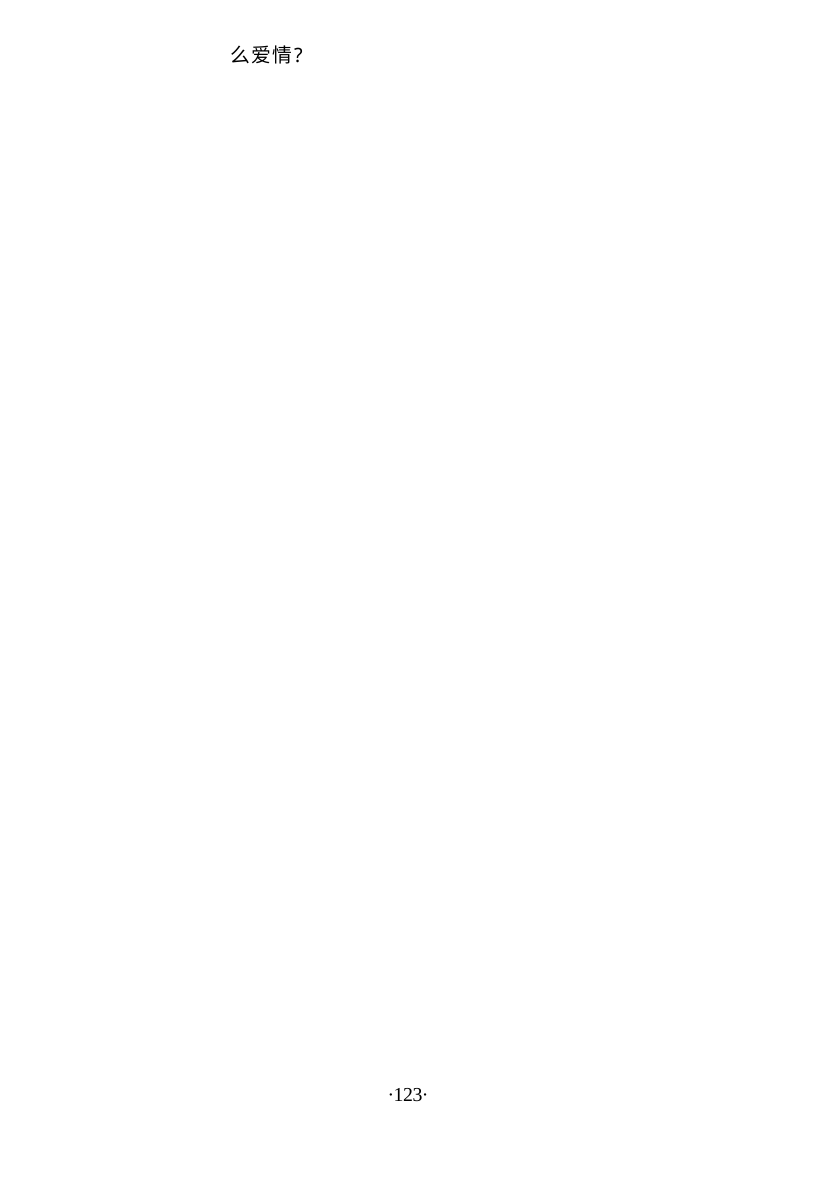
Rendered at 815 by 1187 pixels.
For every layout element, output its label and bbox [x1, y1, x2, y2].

text [141, 42, 712, 69]
